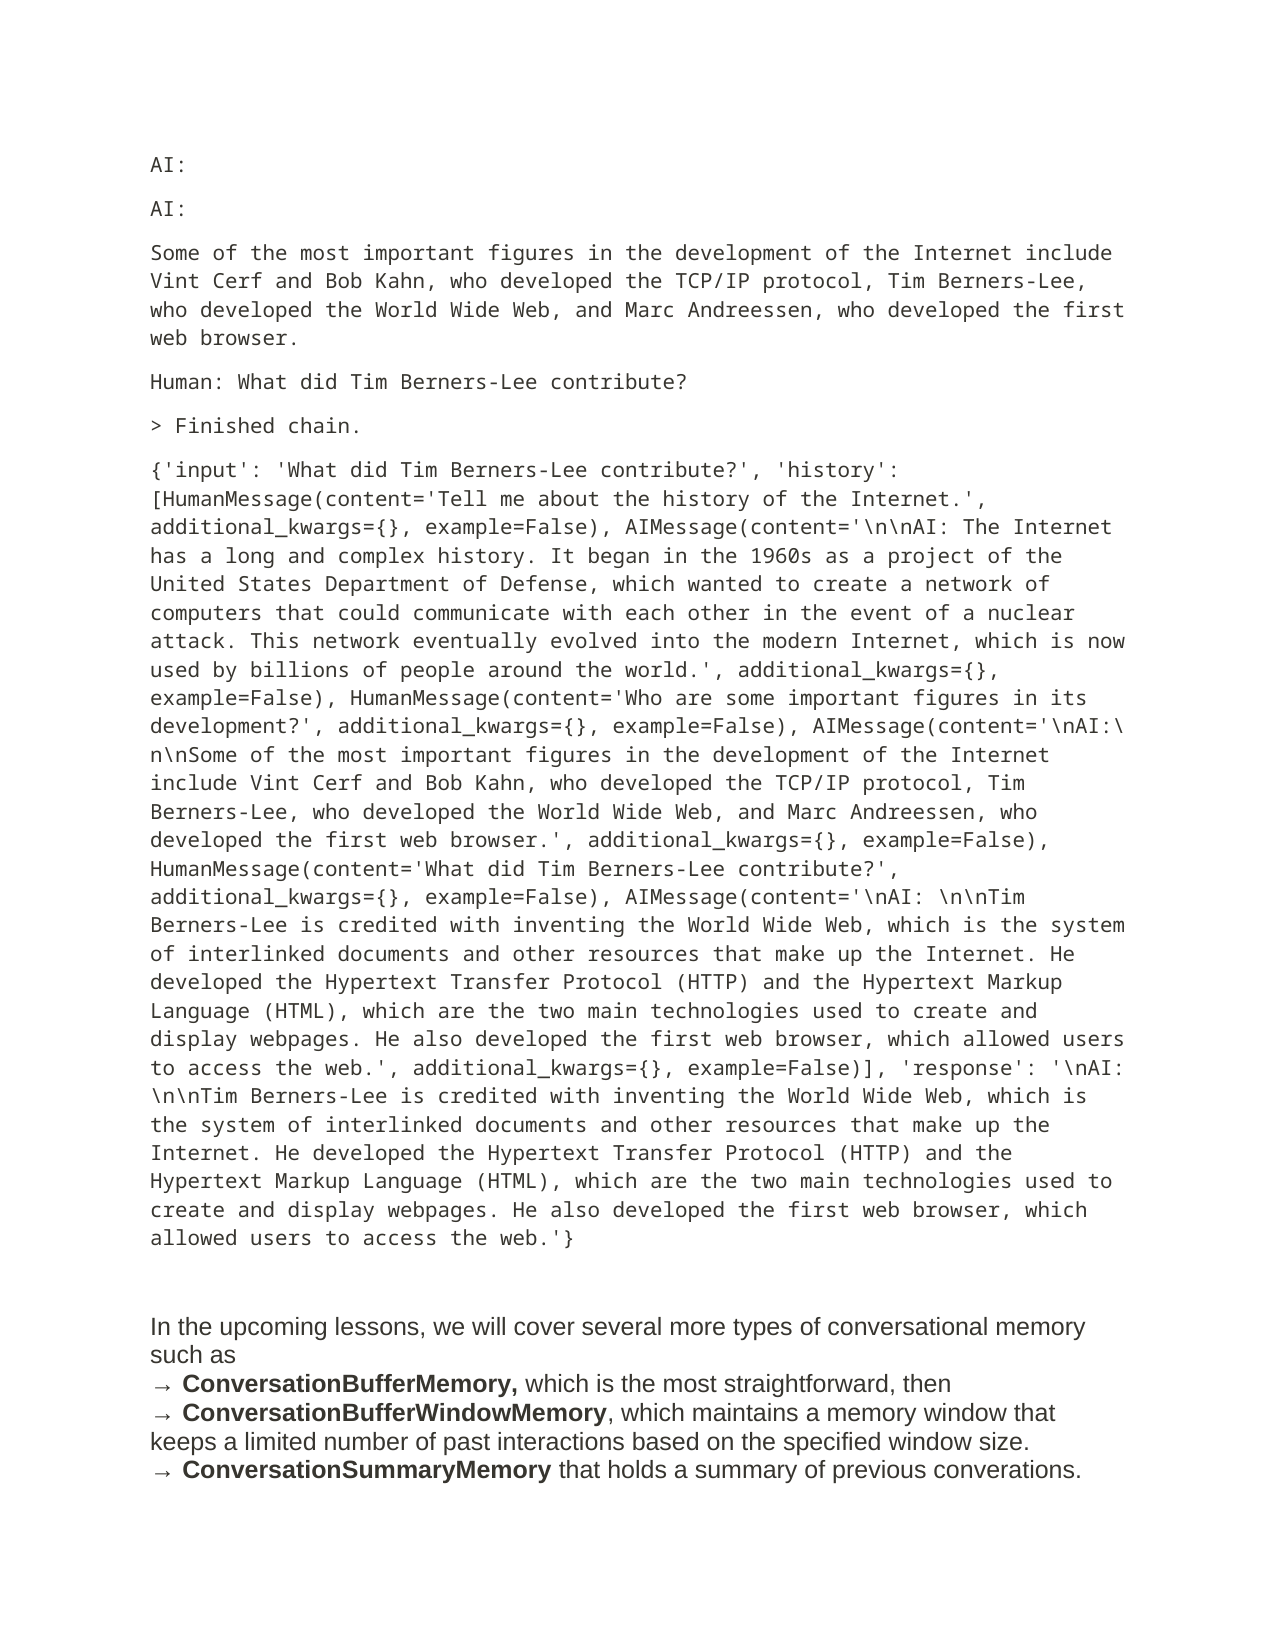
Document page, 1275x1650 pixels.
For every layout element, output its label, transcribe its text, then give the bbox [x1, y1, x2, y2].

text AI: [150, 194, 1125, 222]
text {'input': 'What did Tim Berners-Lee contribute?', 'history': [HumanMessage(content='Tell me about the history of the Internet.', additional_kwargs={}, example=False), AIMessage(content='\n\nAI: The Internet has a long and complex history. It began in the 1960s as a project of the United States Department of Defense, which wanted to create a network of computers that could communicate with each other in the event of a nuclear attack. This network eventually evolved into the modern Internet, which is now used by billions of people around the world.', additional_kwargs={}, example=False), HumanMessage(content='Who are some important figures in its development?', additional_kwargs={}, example=False), AIMessage(content='\nAI:\n\nSome of the most important figures in the development of the Internet include Vint Cerf and Bob Kahn, who developed the TCP/IP protocol, Tim Berners-Lee, who developed the World Wide Web, and Marc Andreessen, who developed the first web browser.', additional_kwargs={}, example=False), HumanMessage(content='What did Tim Berners-Lee contribute?', additional_kwargs={}, example=False), AIMessage(content='\nAI: \n\nTim Berners-Lee is credited with inventing the World Wide Web, which is the system of interlinked documents and other resources that make up the Internet. He developed the Hypertext Transfer Protocol (HTTP) and the Hypertext Markup Language (HTML), which are the two main technologies used to create and display webpages. He also developed the first web browser, which allowed users to access the web.', additional_kwargs={}, example=False)], 'response': '\nAI: \n\nTim Berners-Lee is credited with inventing the World Wide Web, which is the system of interlinked documents and other resources that make up the Internet. He developed the Hypertext Transfer Protocol (HTTP) and the Hypertext Markup Language (HTML), which are the two main technologies used to create and display webpages. He also developed the first web browser, which allowed users to access the web.'} [150, 456, 1125, 1252]
text → ConversationBufferWindowMemory, which maintains a memory window that keeps a limited number of past interactions based on the specified window size. [150, 1398, 1125, 1455]
text Human: What did Tim Berners-Lee contribute? [150, 367, 1125, 396]
text > Finished chain. [150, 412, 1125, 440]
text → ConversationBufferMemory, which is the most straightforward, then [150, 1369, 1125, 1398]
text Some of the most important figures in the development of the Internet include Vint Cerf and Bob Kahn, who developed the TCP/IP protocol, Tim Berners-Lee, who developed the World Wide Web, and Marc Andreessen, who developed the first web browser. [150, 238, 1125, 352]
text AI: [150, 150, 1125, 178]
text In the upcoming lessons, we will cover several more types of conversational memory such as [150, 1312, 1125, 1369]
text → ConversationSummaryMemory that holds a summary of previous converations. [150, 1455, 1125, 1484]
